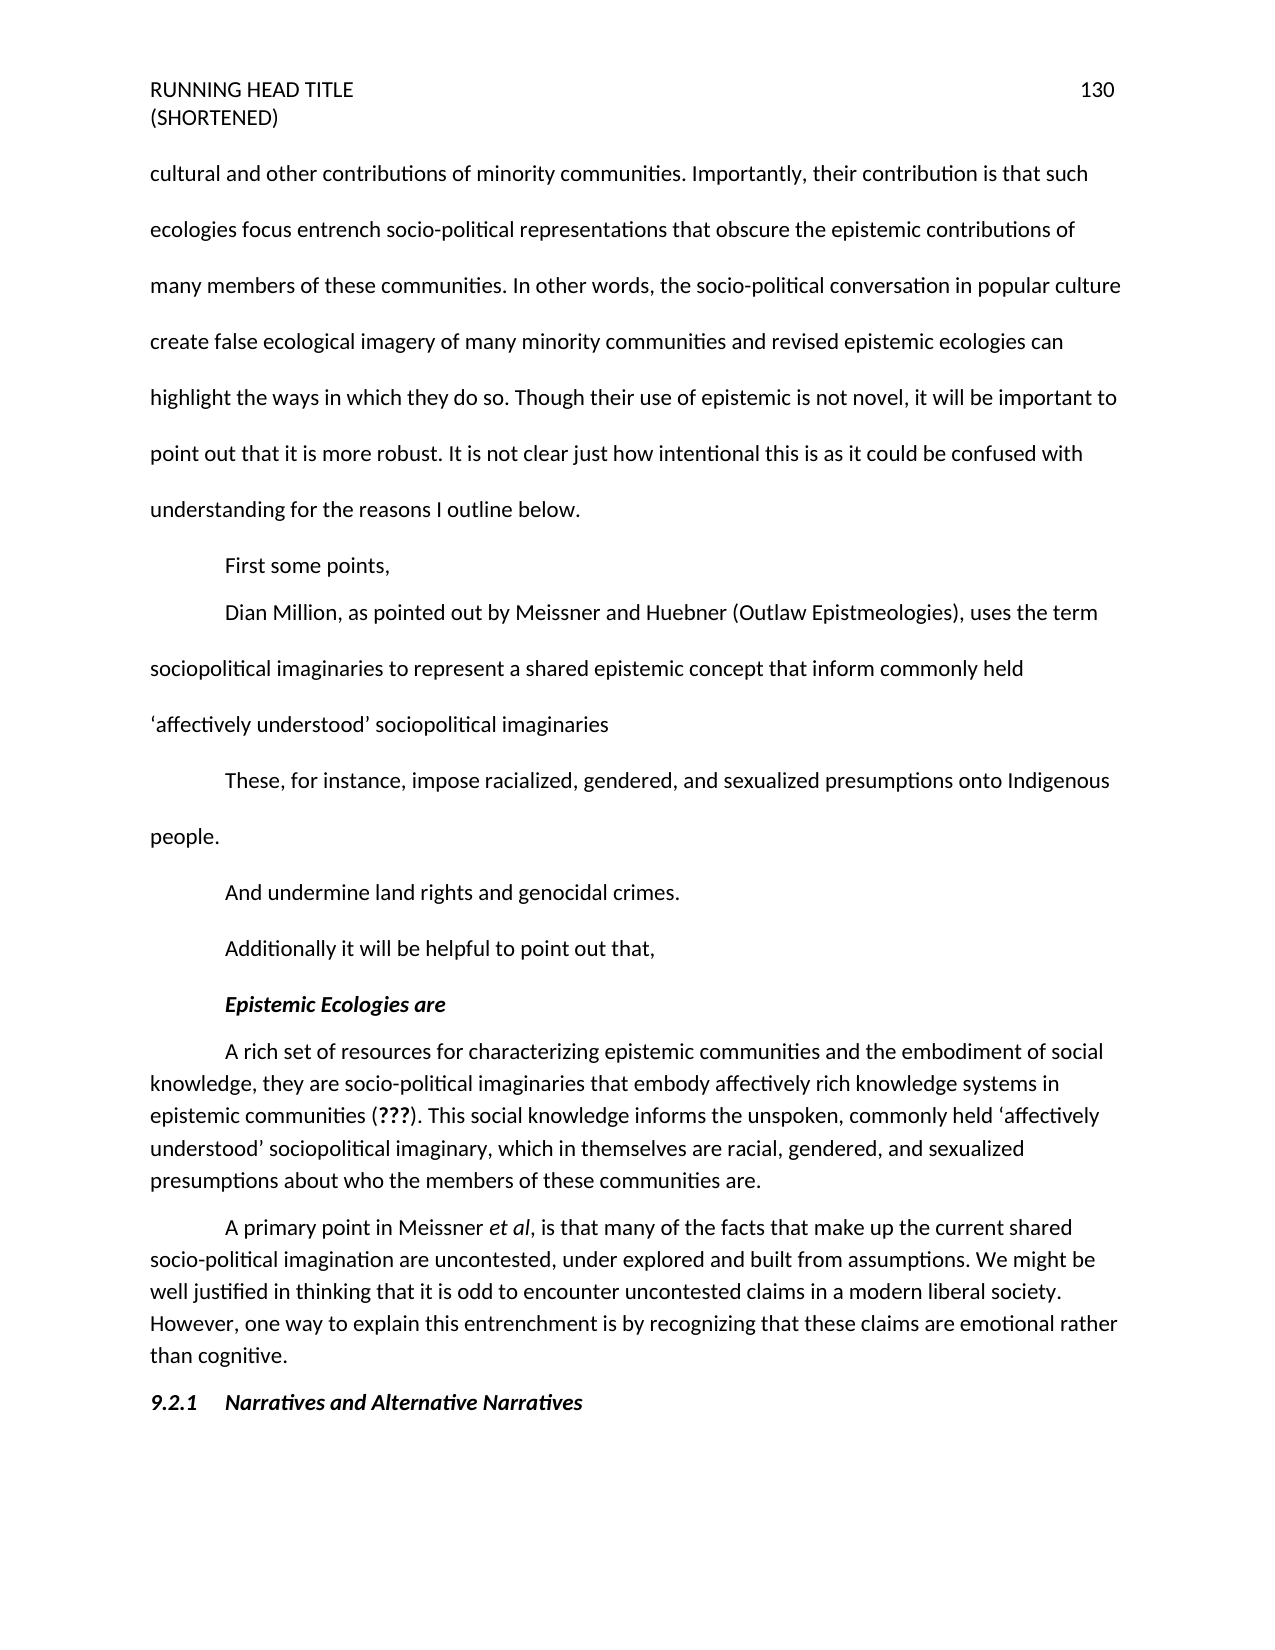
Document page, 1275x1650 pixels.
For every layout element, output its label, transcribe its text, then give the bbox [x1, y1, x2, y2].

text First some points, [150, 551, 1125, 579]
text Epistemic Ecologies are [150, 990, 1125, 1018]
text A primary point in Meissner et al, is that many of the facts that make up the current shared socio-political imagination are uncontested, under explored and built from assumptions. We might be well justified in thinking that it is odd to encounter uncontested claims in a modern liberal society. However, one way to explain this entrenchment is by recognizing that these claims are emotional rather than cognitive. [150, 1213, 1125, 1369]
subtitle 9.2.1 Narratives and Alternative Narratives [150, 1388, 1125, 1416]
text A rich set of resources for characterizing epistemic communities and the embodiment of social knowledge, they are socio-political imaginaries that embody affectively rich knowledge systems in epistemic communities (???). This social knowledge informs the unspoken, commonly held ‘affectively understood’ sociopolitical imaginary, which in themselves are racial, gendered, and sexualized presumptions about who the members of these communities are. [150, 1037, 1125, 1194]
